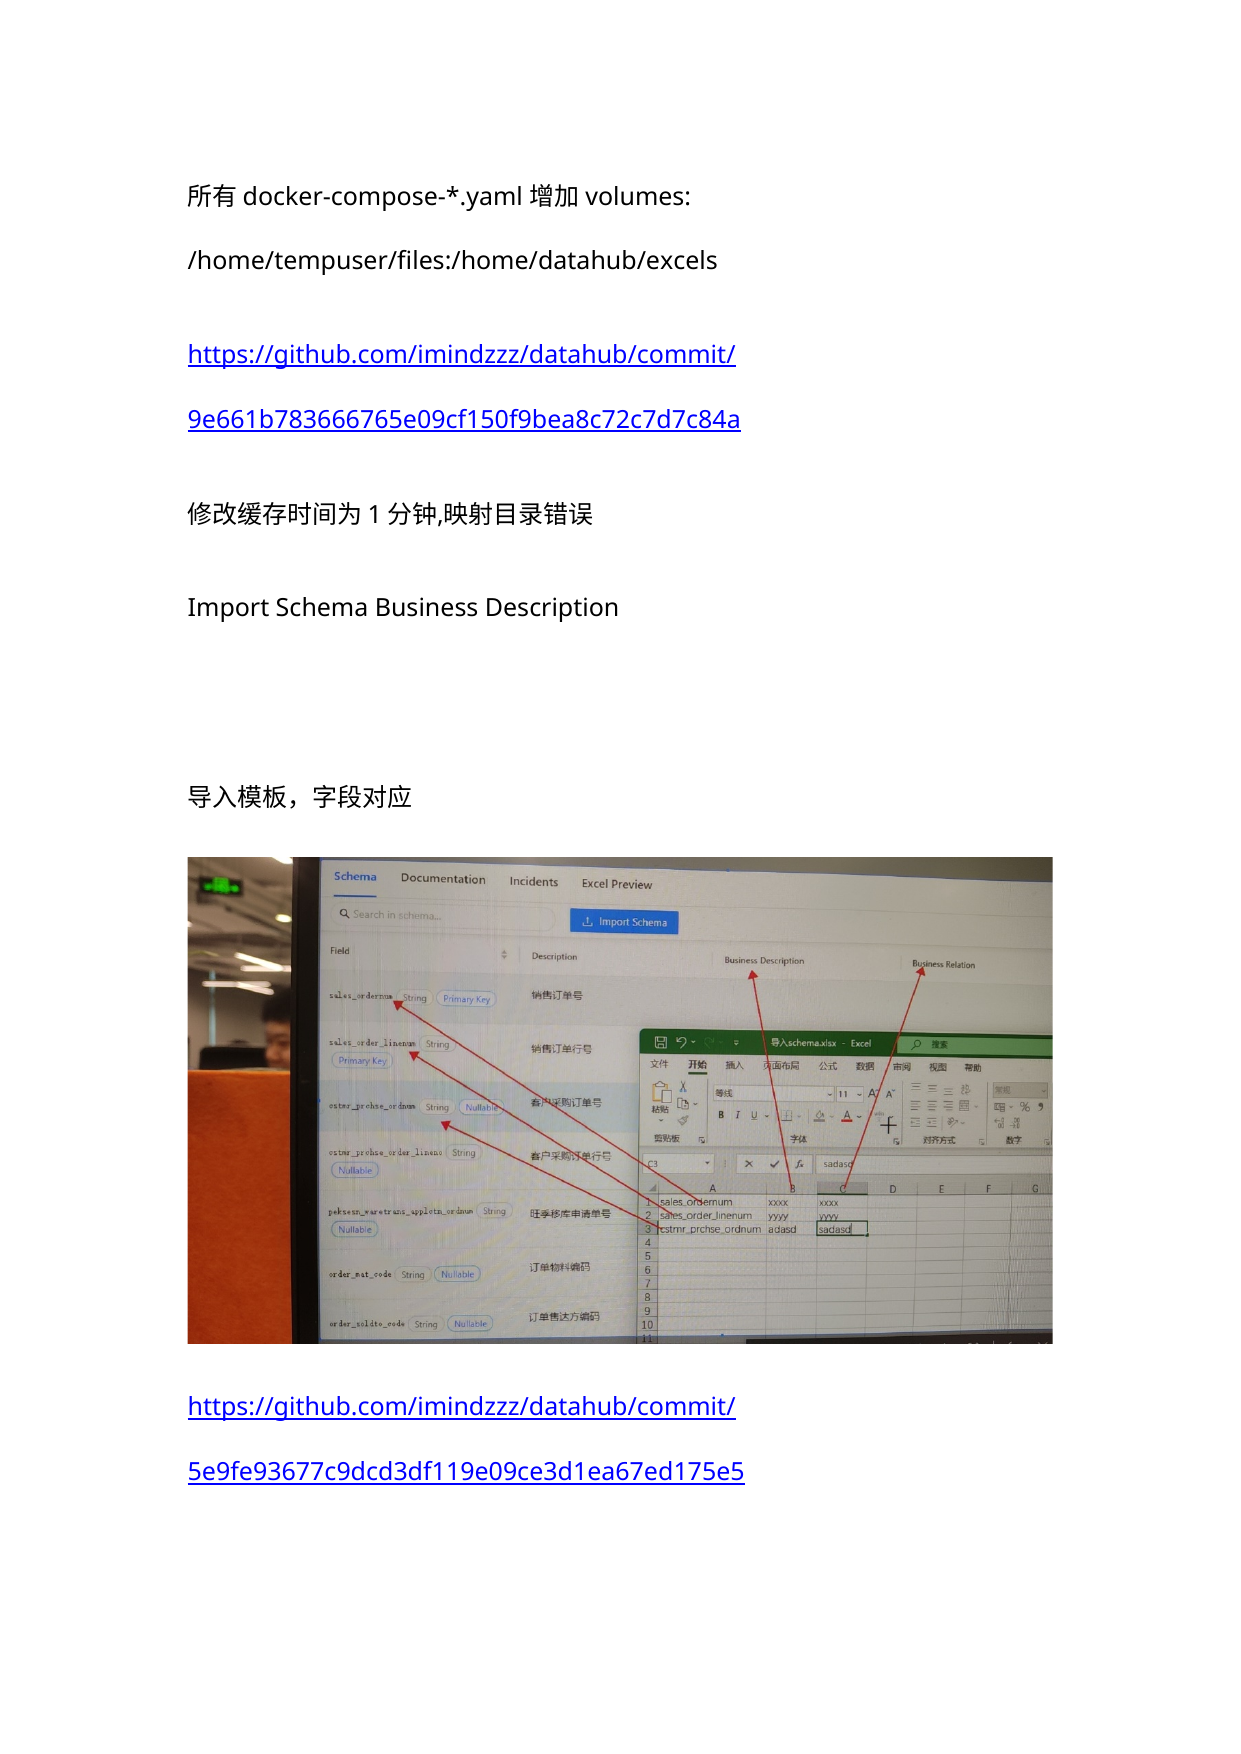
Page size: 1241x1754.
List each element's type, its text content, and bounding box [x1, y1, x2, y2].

text Import Schema Business Description [187, 574, 1053, 639]
text 导入模板，字段对应 [187, 763, 1053, 828]
text 所有docker-compose-*.yaml 增加 volumes: /home/tempuser/files:/home/datahub/excels [187, 162, 1053, 292]
picture [187, 857, 1053, 1344]
text https://github.com/imindzzz/datahub/commit/9e661b783666765e09cf150f9bea8c72c7d7c84a [187, 321, 1053, 451]
text https://github.com/imindzzz/datahub/commit/5e9fe93677c9dcd3df119e09ce3d1ea67ed175e5 [187, 1374, 1053, 1504]
text 修改缓存时间为1分钟,映射目录错误 [187, 480, 1053, 545]
